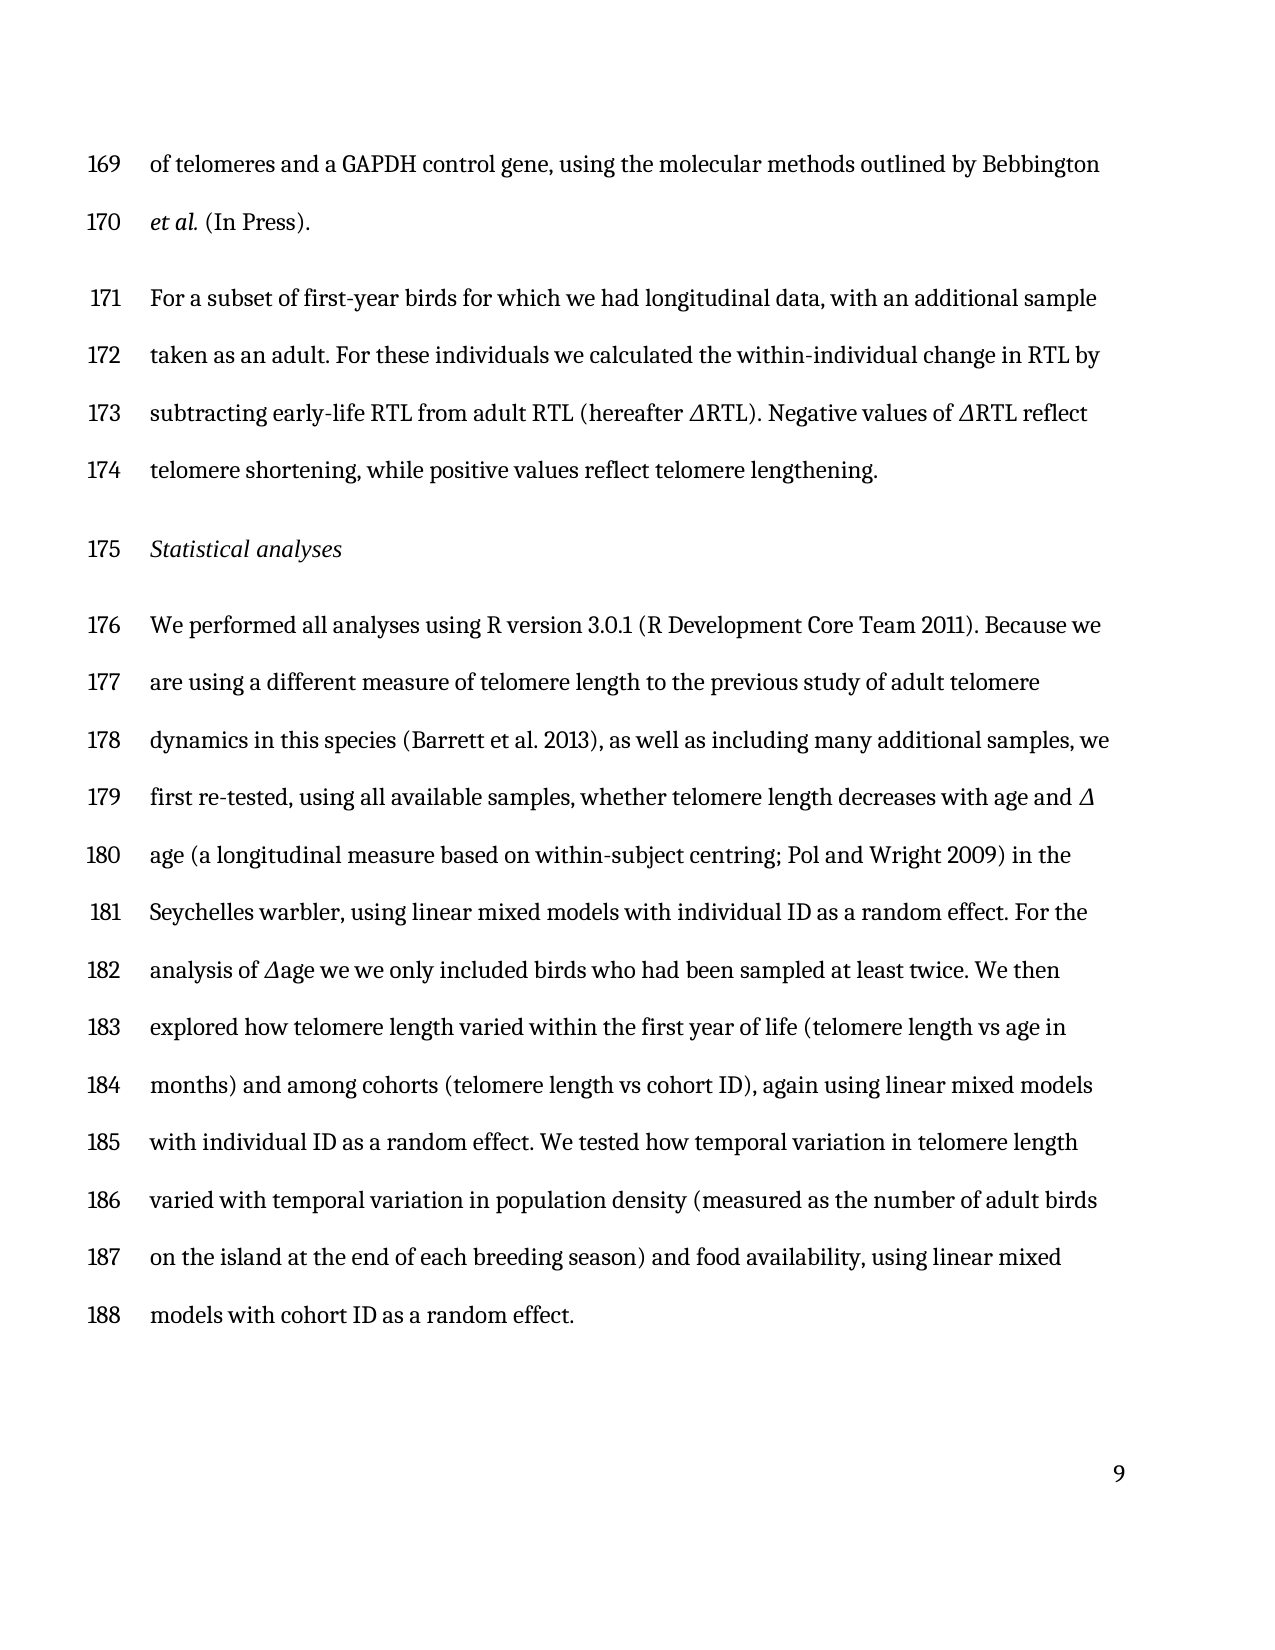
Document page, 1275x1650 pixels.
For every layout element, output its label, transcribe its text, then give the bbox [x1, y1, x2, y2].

text For a subset of first-year birds for which we had longitudinal data, with an additional sample taken as an adult. For these individuals we calculated the within-individual change in RTL by subtracting early-life RTL from adult RTL (hereafter RTL). Negative values of RTL reflect telomere shortening, while positive values reflect telomere lengthening. [150, 284, 1125, 485]
text We performed all analyses using R version 3.0.1 (R Development Core Team 2011). Because we are using a different measure of telomere length to the previous study of adult telomere dynamics in this species (Barrett et al. 2013), as well as including many additional samples, we first re-tested, using all available samples, whether telomere length decreases with age and age (a longitudinal measure based on within-subject centring; Pol and Wright 2009) in the Seychelles warbler, using linear mixed models with individual ID as a random effect. For the analysis of age we we only included birds who had been sampled at least twice. We then explored how telomere length varied within the first year of life (telomere length vs age in months) and among cohorts (telomere length vs cohort ID), again using linear mixed models with individual ID as a random effect. We tested how temporal variation in telomere length varied with temporal variation in population density (measured as the number of adult birds on the island at the end of each breeding season) and food availability, using linear mixed models with cohort ID as a random effect. [150, 611, 1125, 1329]
subtitle Statistical analyses [150, 534, 1125, 563]
